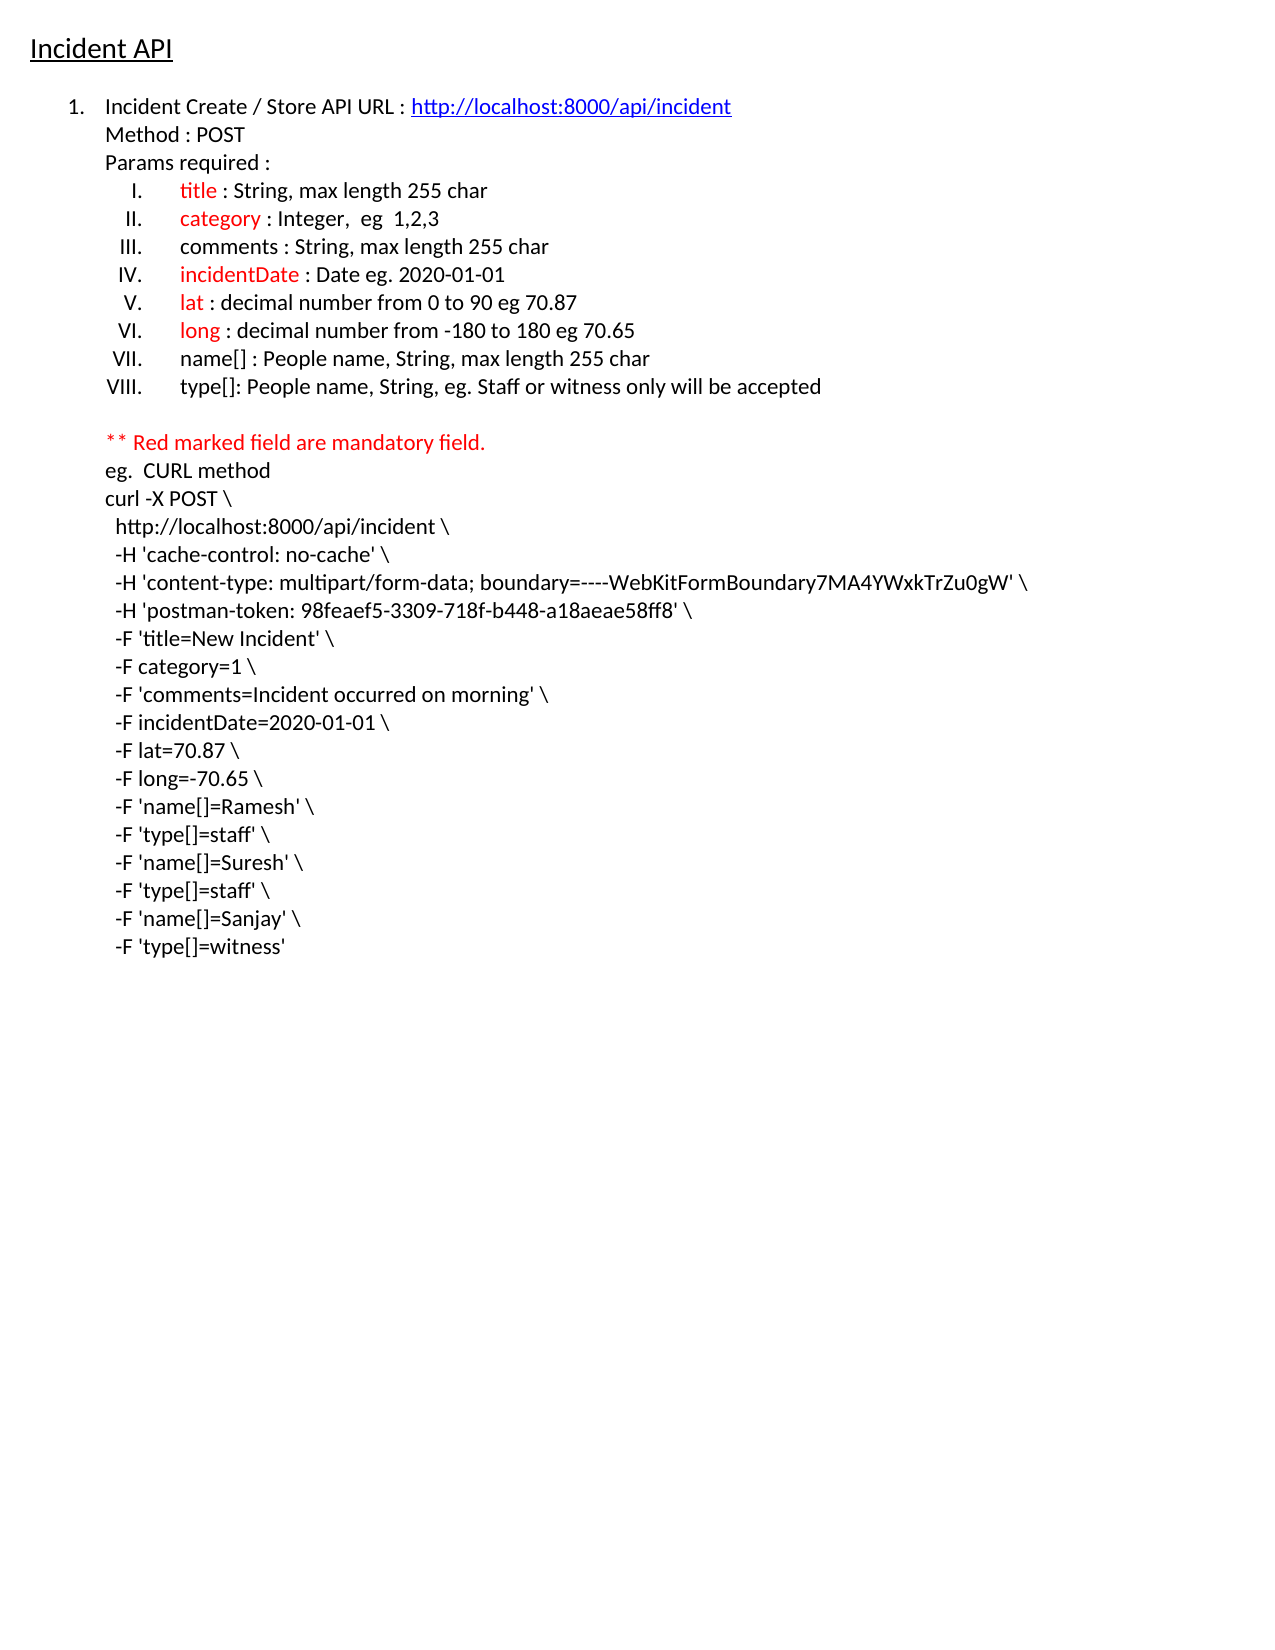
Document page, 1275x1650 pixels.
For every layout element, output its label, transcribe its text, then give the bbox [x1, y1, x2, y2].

text -F 'type[]=witness' [105, 932, 1245, 960]
text -F lat=70.87 \ [105, 736, 1245, 764]
text curl -X POST \ [105, 484, 1245, 512]
text -H 'cache-control: no-cache' \ [105, 540, 1245, 568]
text -F 'type[]=staff' \ [105, 876, 1245, 904]
text -H 'content-type: multipart/form-data; boundary=----WebKitFormBoundary7MA4YWxkTrZu0gW' \ [105, 568, 1245, 596]
text -F 'name[]=Suresh' \ [105, 848, 1245, 876]
text -F long=-70.65 \ [105, 764, 1245, 792]
text http://localhost:8000/api/incident \ [105, 512, 1245, 540]
text -F incidentDate=2020-01-01 \ [105, 708, 1245, 736]
list incidentDate : Date eg. 2020-01-01 [142, 260, 1245, 288]
list comments : String, max length 255 char [142, 232, 1245, 260]
text -F 'type[]=staff' \ [105, 820, 1245, 848]
text -F category=1 \ [105, 652, 1245, 680]
list type[]: People name, String, eg. Staff or witness only will be accepted [142, 372, 1245, 400]
text ** Red marked field are mandatory field. [105, 428, 1245, 456]
list long : decimal number from -180 to 180 eg 70.65 [142, 316, 1245, 344]
text Params required : [105, 148, 1245, 176]
list Incident Create / Store API URL : http://localhost:8000/api/incident [67, 92, 1245, 120]
text Incident API [30, 30, 1245, 66]
list category : Integer, eg 1,2,3 [142, 204, 1245, 232]
list lat : decimal number from 0 to 90 eg 70.87 [142, 288, 1245, 316]
text eg. CURL method [105, 456, 1245, 484]
list name[] : People name, String, max length 255 char [142, 344, 1245, 372]
text -F 'name[]=Sanjay' \ [105, 904, 1245, 932]
text Method : POST [105, 120, 1245, 148]
text -H 'postman-token: 98feaef5-3309-718f-b448-a18aeae58ff8' \ [105, 596, 1245, 624]
text -F 'title=New Incident' \ [105, 624, 1245, 652]
list title : String, max length 255 char [142, 176, 1245, 204]
text -F 'name[]=Ramesh' \ [105, 792, 1245, 820]
text -F 'comments=Incident occurred on morning' \ [105, 680, 1245, 708]
